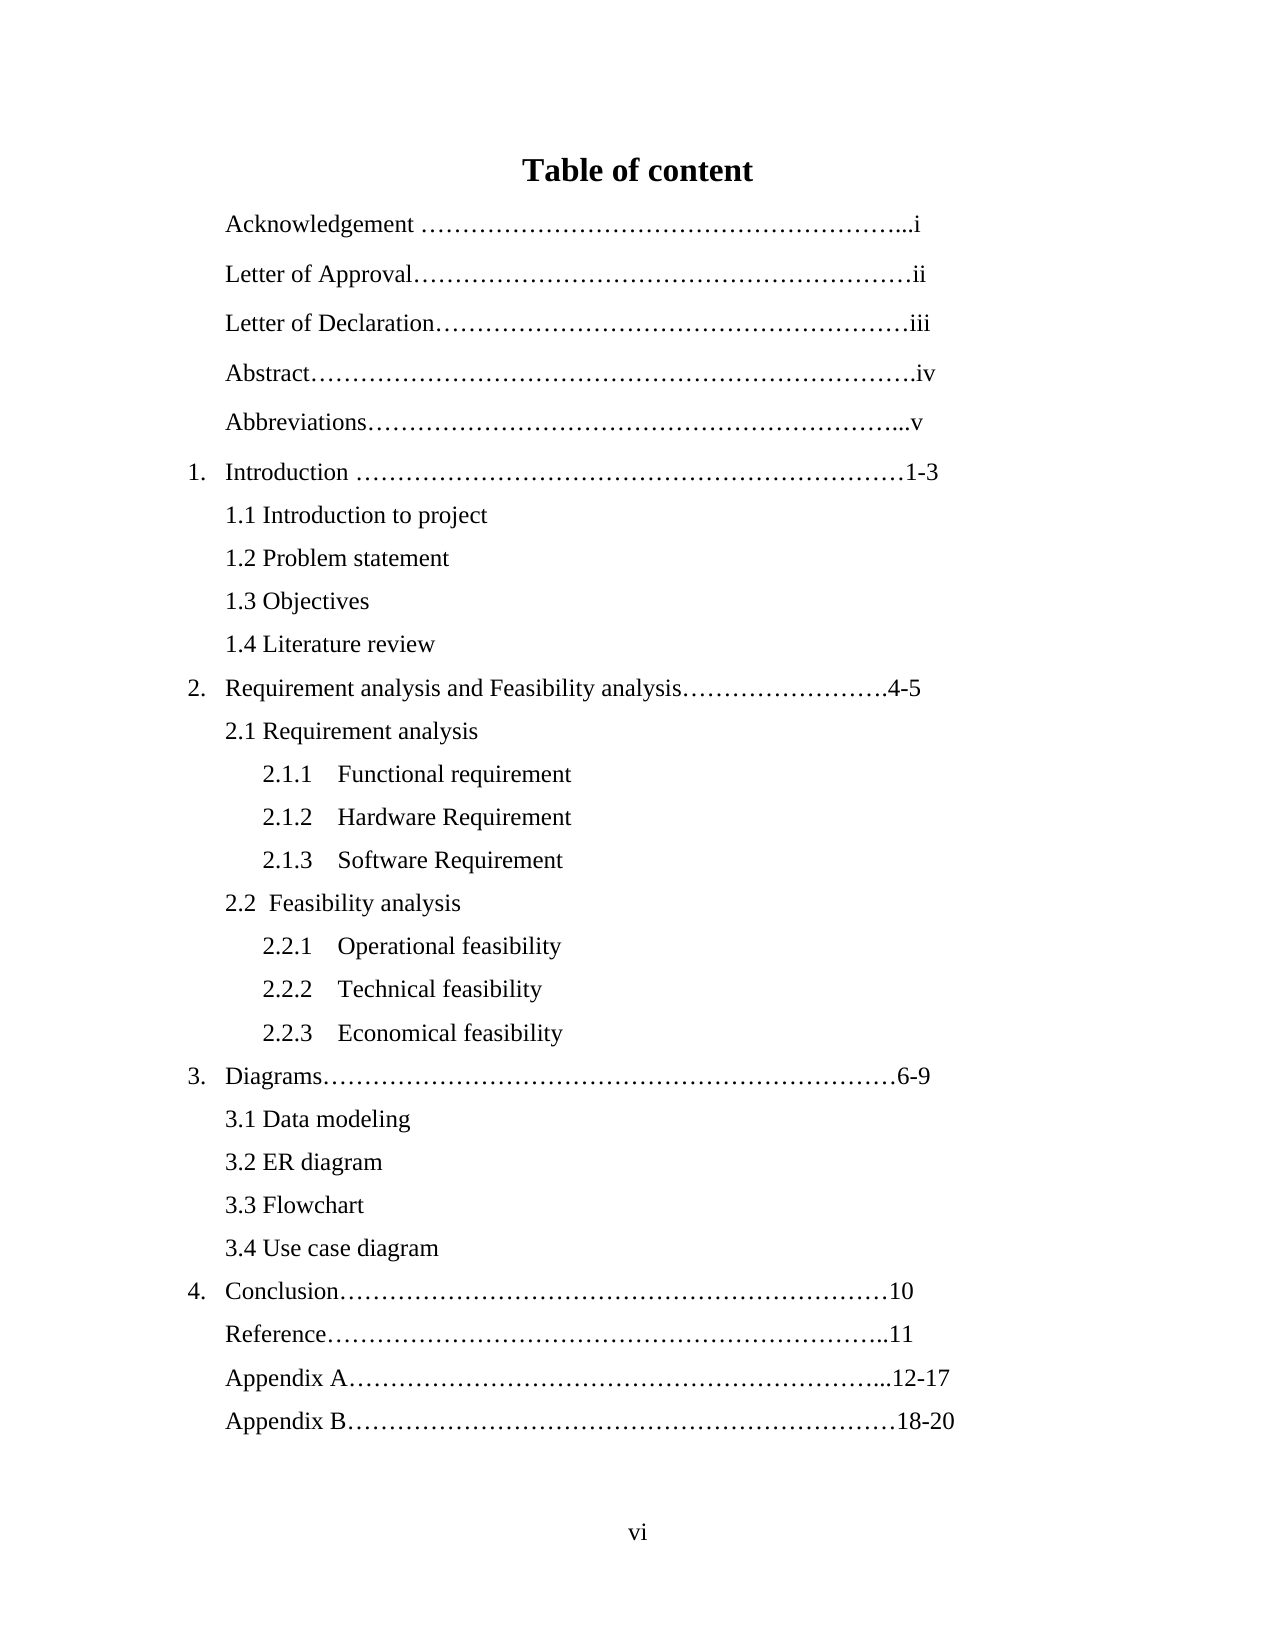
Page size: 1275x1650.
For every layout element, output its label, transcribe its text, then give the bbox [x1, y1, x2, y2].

list Conclusion…………………………………………………………10 [187, 1276, 1125, 1305]
list Functional requirement [262, 759, 1125, 788]
list Requirement analysis and Feasibility analysis…………………….4-5 [187, 673, 1125, 701]
list Use case diagram [225, 1233, 1125, 1262]
list Introduction …………………………………………………………1-3 [187, 457, 1125, 486]
text Abstract……………………………………………………………….iv [150, 358, 1125, 387]
text Letter of Declaration…………………………………………………iii [150, 308, 1125, 337]
list Introduction to project [225, 500, 1125, 529]
list Technical feasibility [262, 974, 1125, 1003]
list ER diagram [225, 1147, 1125, 1176]
list Appendix B…………………………………………………………18-20 [225, 1406, 1125, 1434]
list Literature review [225, 629, 1125, 658]
list Flowchart [225, 1190, 1125, 1219]
list Feasibility analysis [225, 888, 1125, 917]
text Letter of Approval……………………………………………………ii [150, 259, 1125, 287]
list Appendix A………………………………………………………...12-17 [225, 1363, 1125, 1391]
list Objectives [225, 586, 1125, 615]
list Data modeling [225, 1104, 1125, 1133]
text Table of content [150, 150, 1125, 188]
list Software Requirement [262, 845, 1125, 874]
list Problem statement [225, 543, 1125, 572]
list Economical feasibility [262, 1018, 1125, 1046]
text Acknowledgement …………………………………………………...i [150, 209, 1125, 238]
list Diagrams……………………………………………………………6-9 [187, 1061, 1125, 1089]
list Requirement analysis [225, 716, 1125, 744]
list Reference…………………………………………………………..11 [225, 1319, 1125, 1348]
list Hardware Requirement [262, 802, 1125, 831]
list Operational feasibility [262, 931, 1125, 960]
text Abbreviations………………………………………………………...v [150, 407, 1125, 436]
